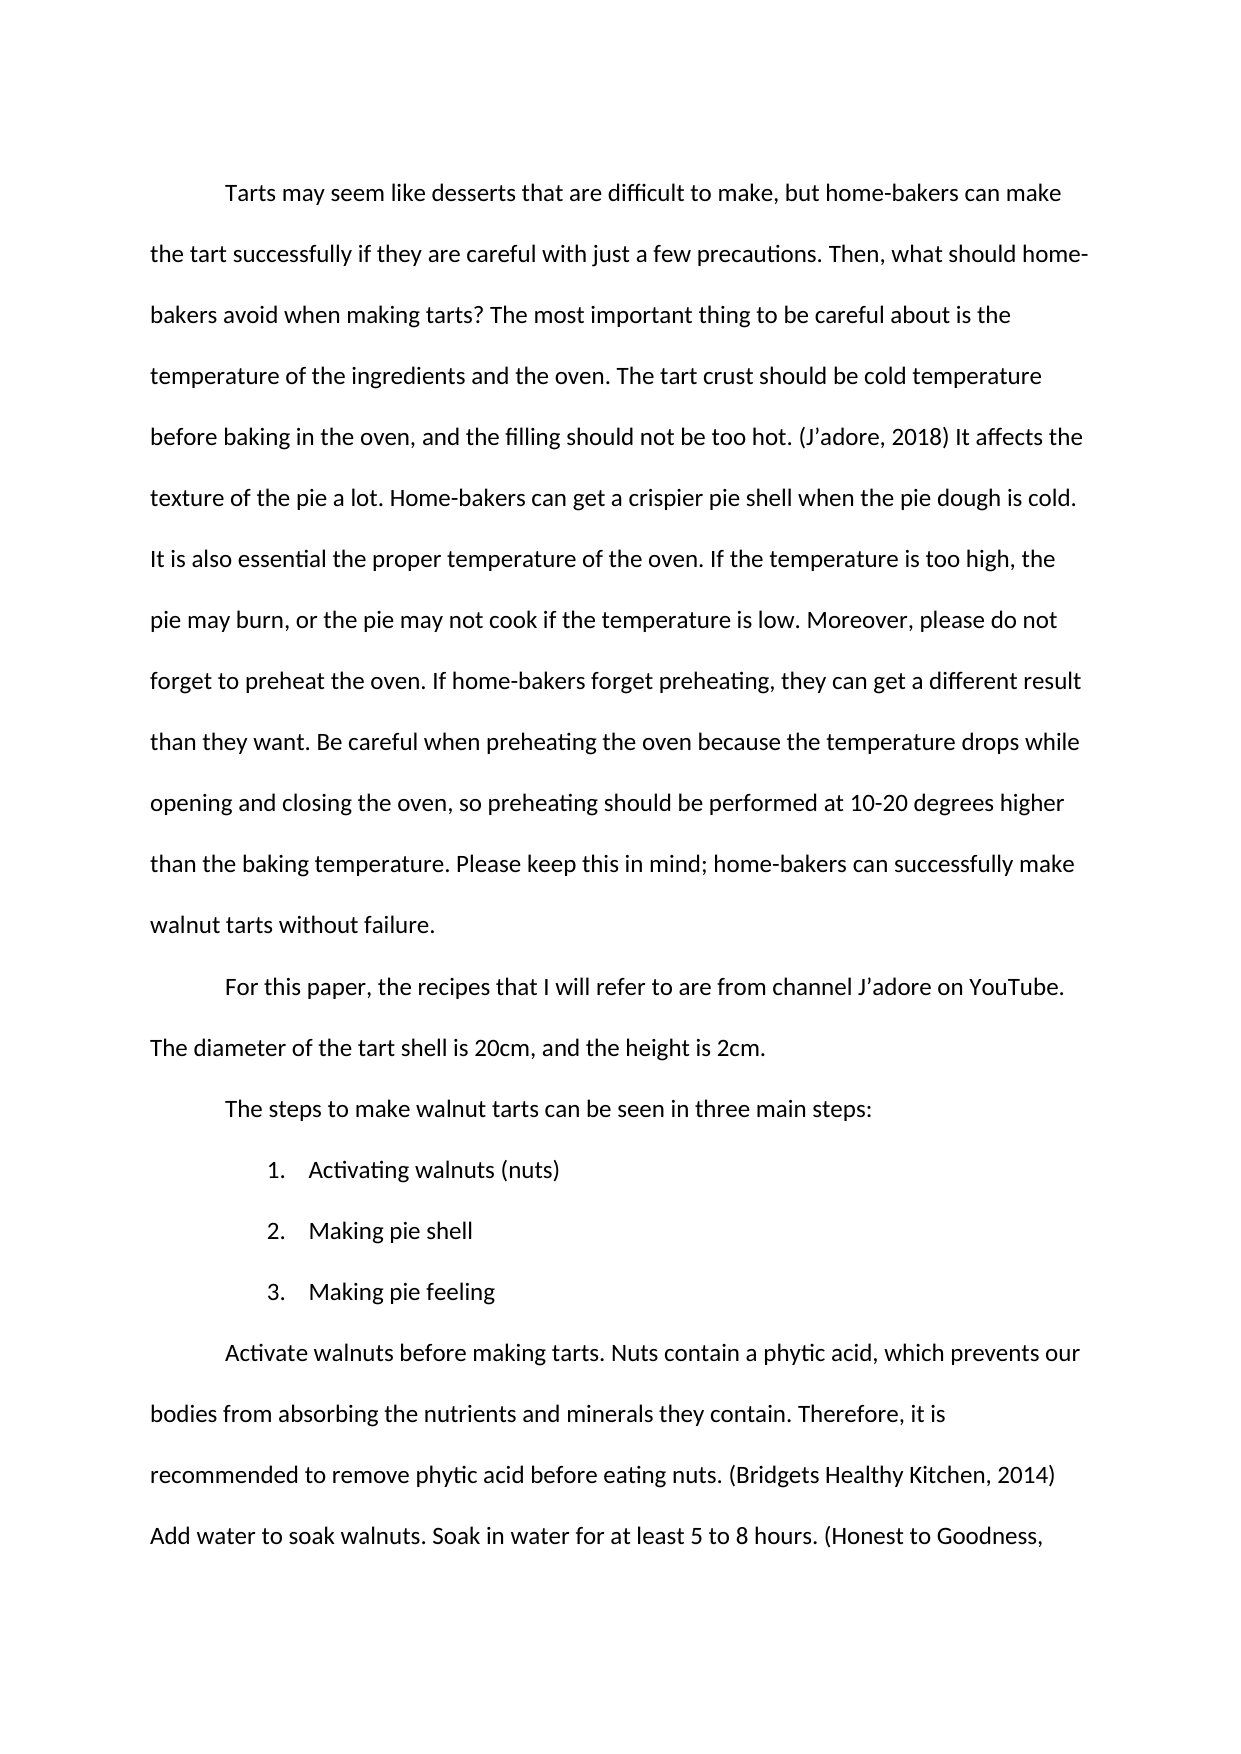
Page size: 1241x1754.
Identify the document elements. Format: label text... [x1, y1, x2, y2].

text Tarts may seem like desserts that are difficult to make, but home-bakers can make the tart successfully if they are careful with just a few precautions. Then, what should home-bakers avoid when making tarts? The most important thing to be careful about is the temperature of the ingredients and the oven. The tart crust should be cold temperature before baking in the oven, and the filling should not be too hot. (J’adore, 2018) It affects the texture of the pie a lot. Home-bakers can get a crispier pie shell when the pie dough is cold. It is also essential the proper temperature of the oven. If the temperature is too high, the pie may burn, or the pie may not cook if the temperature is low. Moreover, please do not forget to preheat the oven. If home-bakers forget preheating, they can get a different result than they want. Be careful when preheating the oven because the temperature drops while opening and closing the oven, so preheating should be performed at 10-20 degrees higher than the baking temperature. Please keep this in mind; home-bakers can successfully make walnut tarts without failure. [150, 177, 1090, 940]
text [150, 1337, 1090, 1551]
text The steps to make walnut tarts can be seen in three main steps: [150, 1093, 1090, 1123]
list Making pie feeling [267, 1276, 1090, 1306]
text For this paper, the recipes that I will refer to are from channel J’adore on YouTube. The diameter of the tart shell is 20cm, and the height is 2cm. [150, 971, 1090, 1062]
list Activating walnuts (nuts) [267, 1154, 1090, 1184]
list Making pie shell [267, 1215, 1090, 1245]
